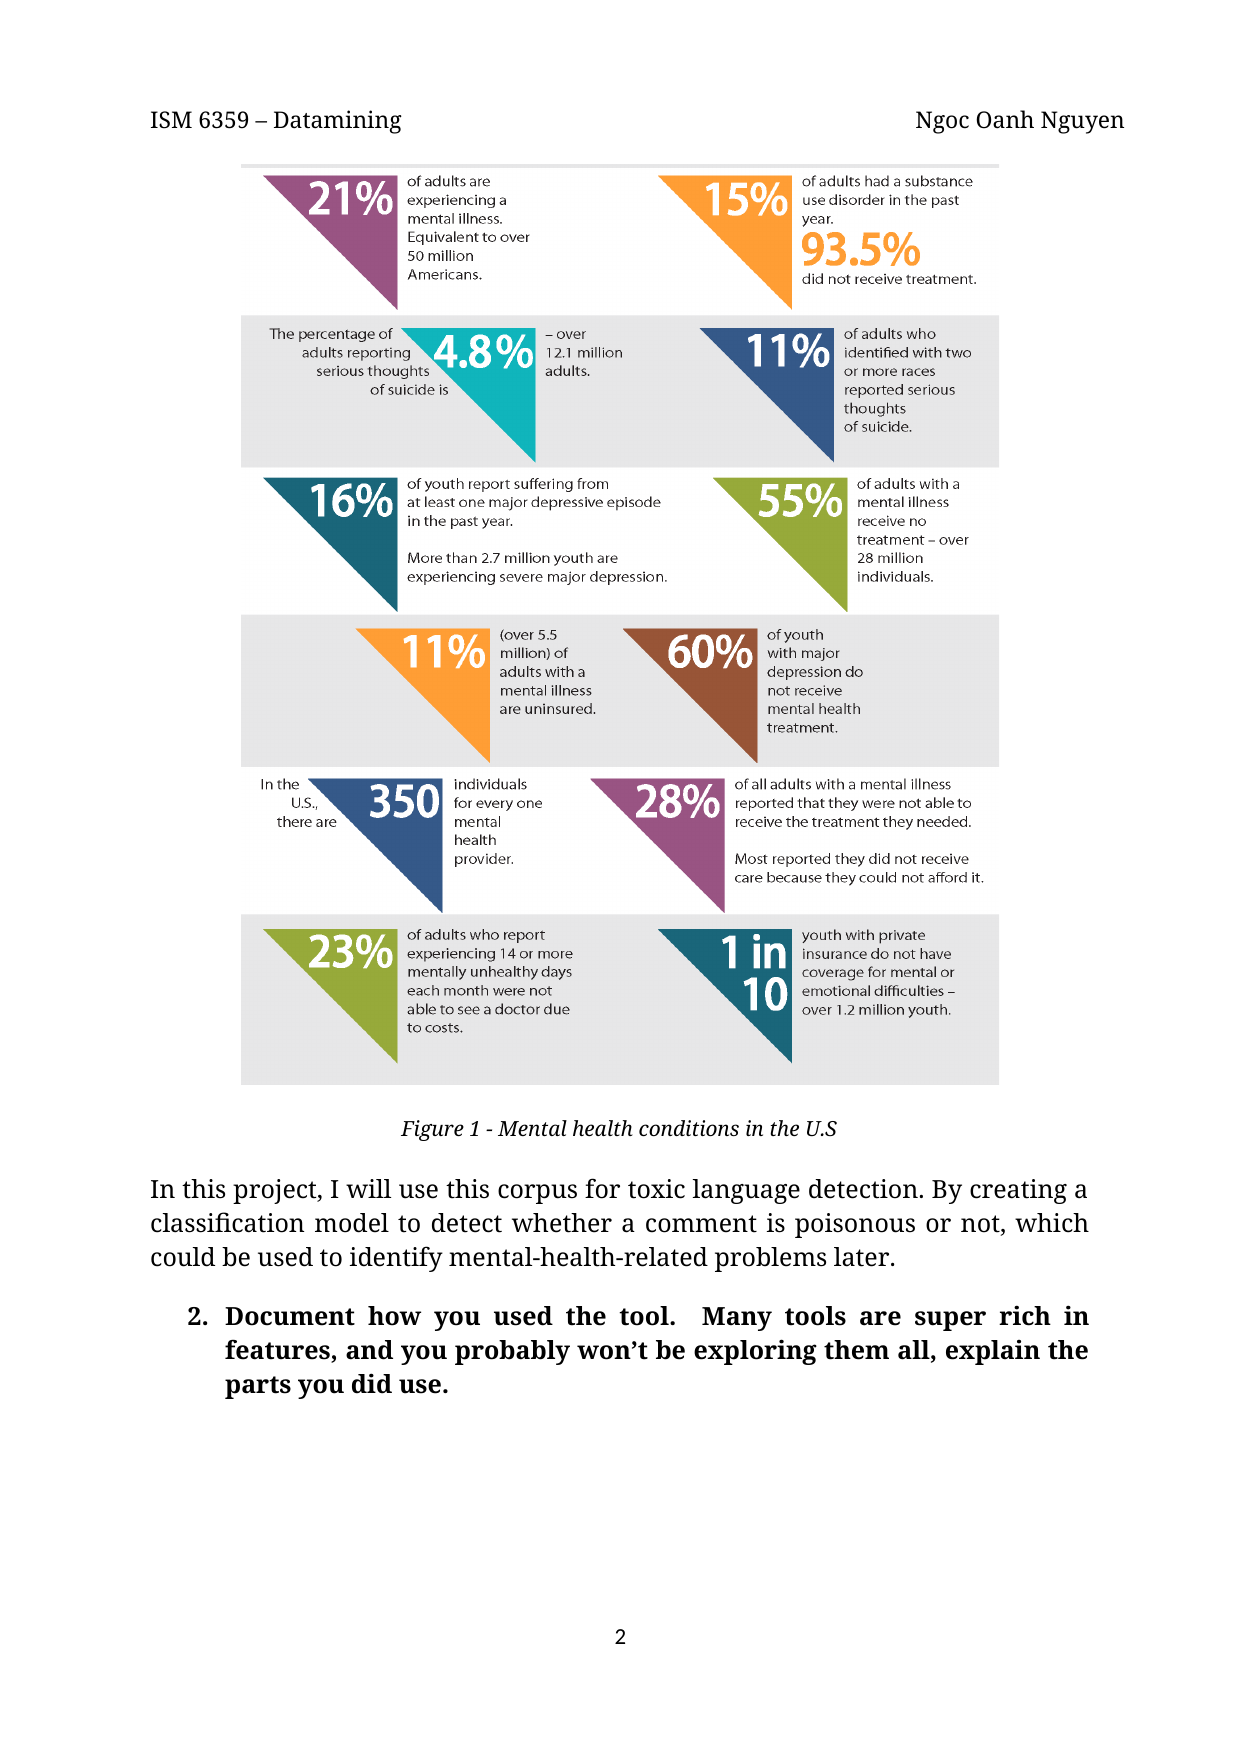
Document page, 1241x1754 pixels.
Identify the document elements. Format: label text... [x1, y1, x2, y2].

text In this project, I will use this corpus for toxic language detection. By creating a classification model to detect whether a comment is poisonous or not, which could be used to identify mental-health-related problems later. [150, 1172, 1090, 1274]
list Document how you used the tool. Many tools are super rich in features, and you probably won’t be exploring them all, explain the parts you did use. [187, 1299, 1090, 1401]
picture [241, 164, 1000, 1085]
text Figure 1 - Mental health conditions in the U.S [150, 1114, 1090, 1142]
